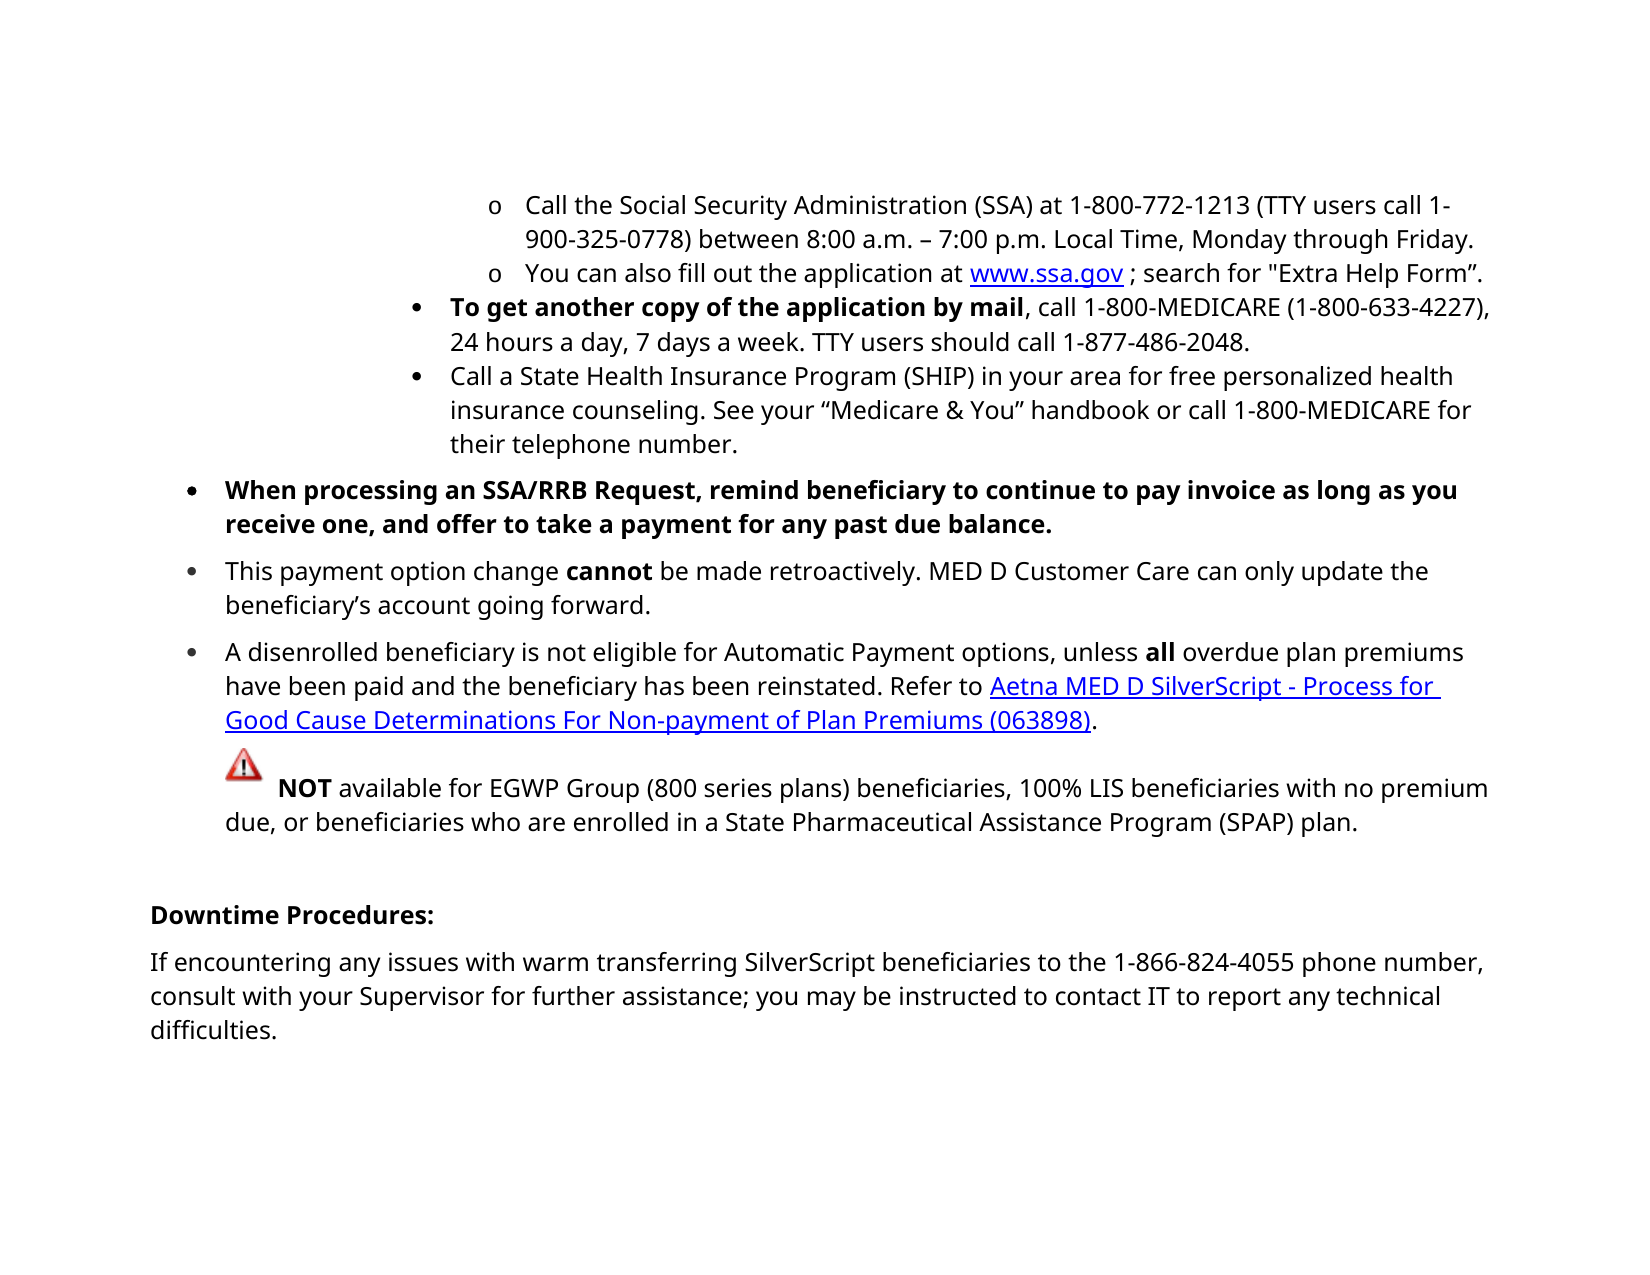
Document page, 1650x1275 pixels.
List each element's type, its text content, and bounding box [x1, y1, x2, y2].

picture [225, 748, 265, 785]
subtitle Downtime Procedures: [150, 898, 1500, 932]
list Call a State Health Insurance Program (SHIP) in your area for free personalized health insurance counseling. See your “Medicare & You” handbook or call 1-800-MEDICARE for their telephone number. [412, 358, 1500, 460]
list This payment option change cannot be made retroactively. MED D Customer Care can only update the beneficiary’s account going forward. [187, 553, 1500, 622]
text NOT available for EGWP Group (800 series plans) beneficiaries, 100% LIS beneficiaries with no premium due, or beneficiaries who are enrolled in a State Pharmaceutical Assistance Program (SPAP) plan. [225, 749, 1500, 839]
text If encountering any issues with warm transferring SilverScript beneficiaries to the 1-866-824-4055 phone number, consult with your Supervisor for further assistance; you may be instructed to contact IT to report any technical difficulties. [150, 944, 1500, 1047]
list To get another copy of the application by mail, call 1-800-MEDICARE (1-800-633-4227), 24 hours a day, 7 days a week. TTY users should call 1-877-486-2048. [412, 290, 1500, 358]
list When processing an SSA/RRB Request, remind beneficiary to continue to pay invoice as long as you receive one, and offer to take a payment for any past due balance. [187, 473, 1500, 541]
list A disenrolled beneficiary is not eligible for Automatic Payment options, unless all overdue plan premiums have been paid and the beneficiary has been reinstated. Refer to Aetna MED D SilverScript - Process for Good Cause Determinations For Non-payment of Plan Premiums (063898). [187, 634, 1500, 736]
list Call the Social Security Administration (SSA) at 1-800-772-1213 (TTY users call 1-900-325-0778) between 8:00 a.m. – 7:00 p.m. Local Time, Monday through Friday. [487, 187, 1500, 256]
list You can also fill out the application at www.ssa.gov ; search for "Extra Help Form”. [487, 256, 1500, 290]
